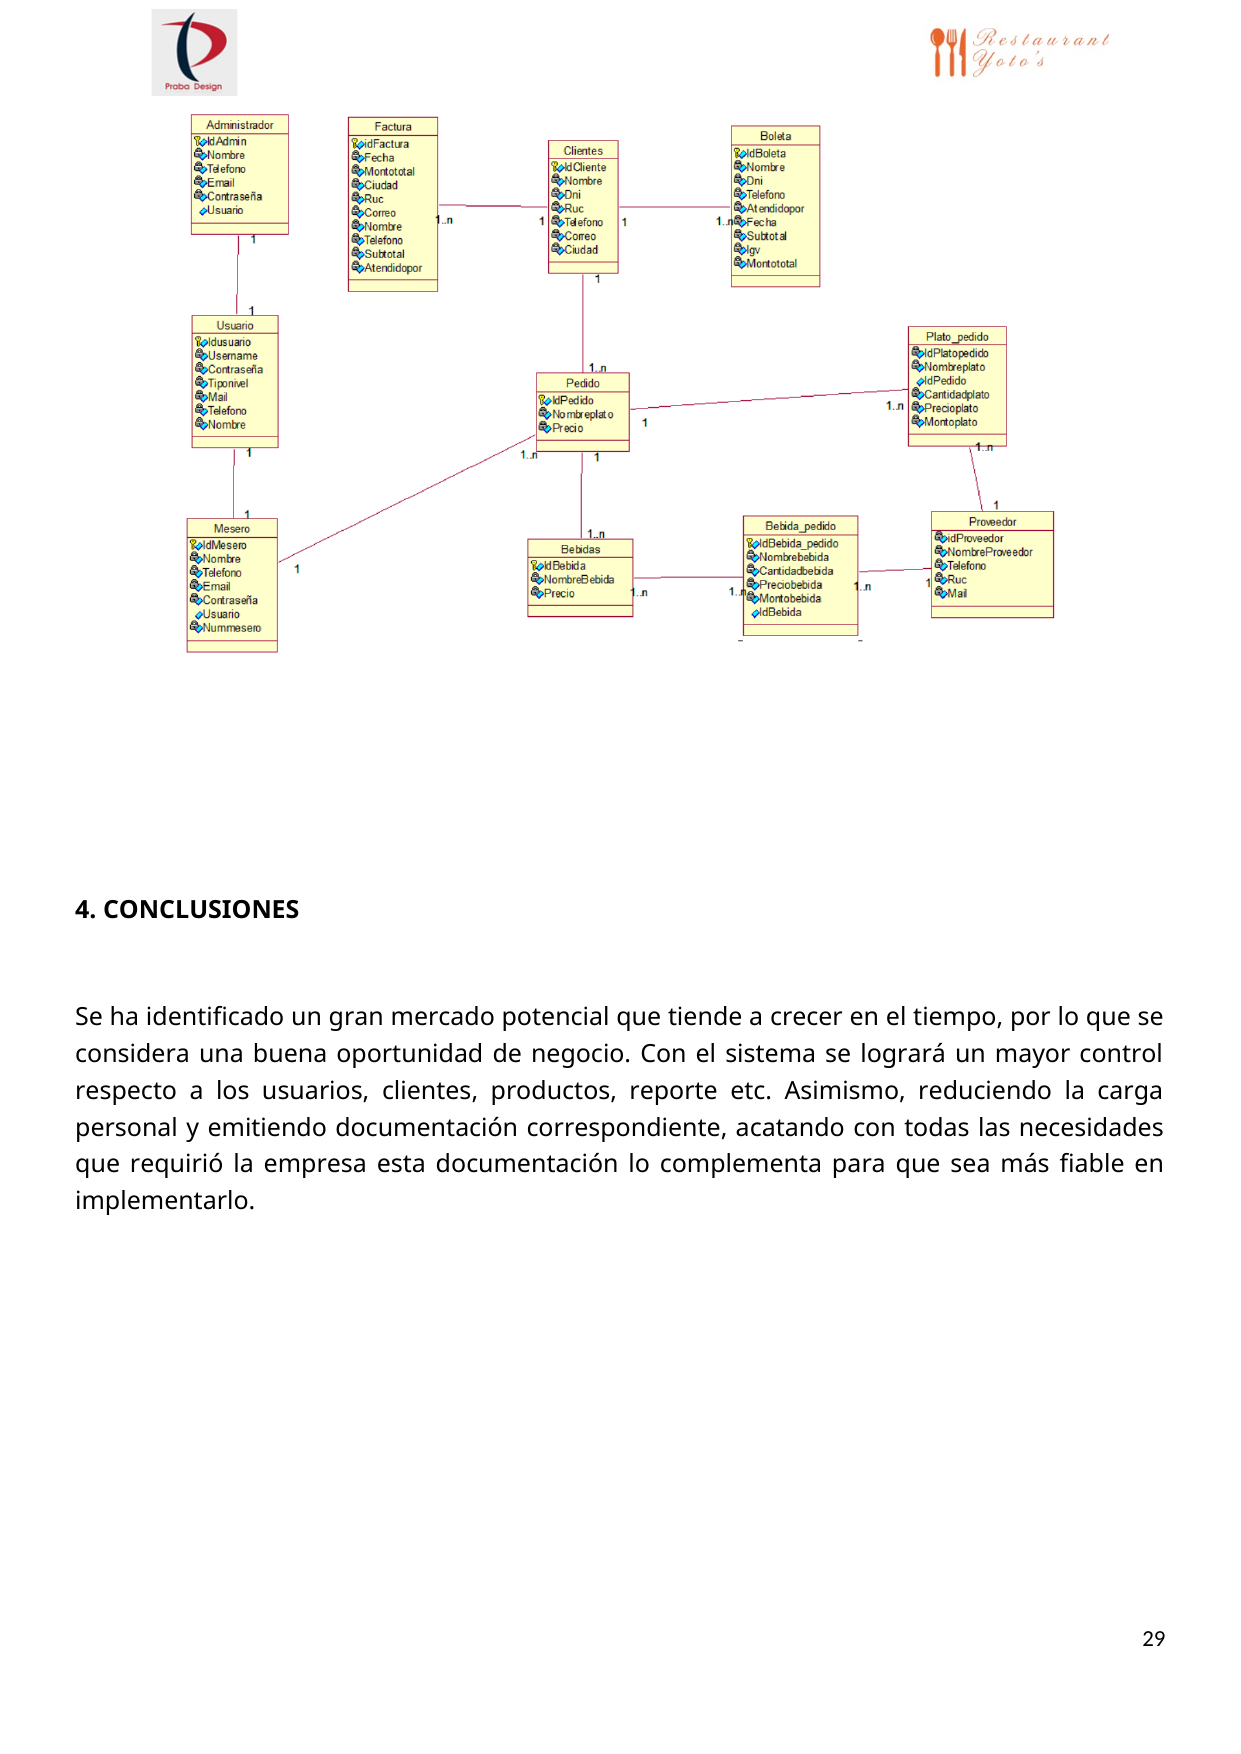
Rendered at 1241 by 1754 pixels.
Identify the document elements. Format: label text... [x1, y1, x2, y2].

text 4. CONCLUSIONES [75, 892, 1165, 926]
picture [151, 9, 238, 96]
picture [914, 14, 1141, 89]
text Se ha identificado un gran mercado potencial que tiende a crecer en el tiempo, por lo que se considera una buena oportunidad de negocio. Con el sistema se logrará un mayor control respecto a los usuarios, clientes, productos, reporte etc. Asimismo, reduciendo la carga personal y emitiendo documentación correspondiente, acatando con todas las necesidades que requirió la empresa esta documentación lo complementa para que sea más fiable en implementarlo. [75, 999, 1165, 1217]
picture [172, 101, 1068, 660]
